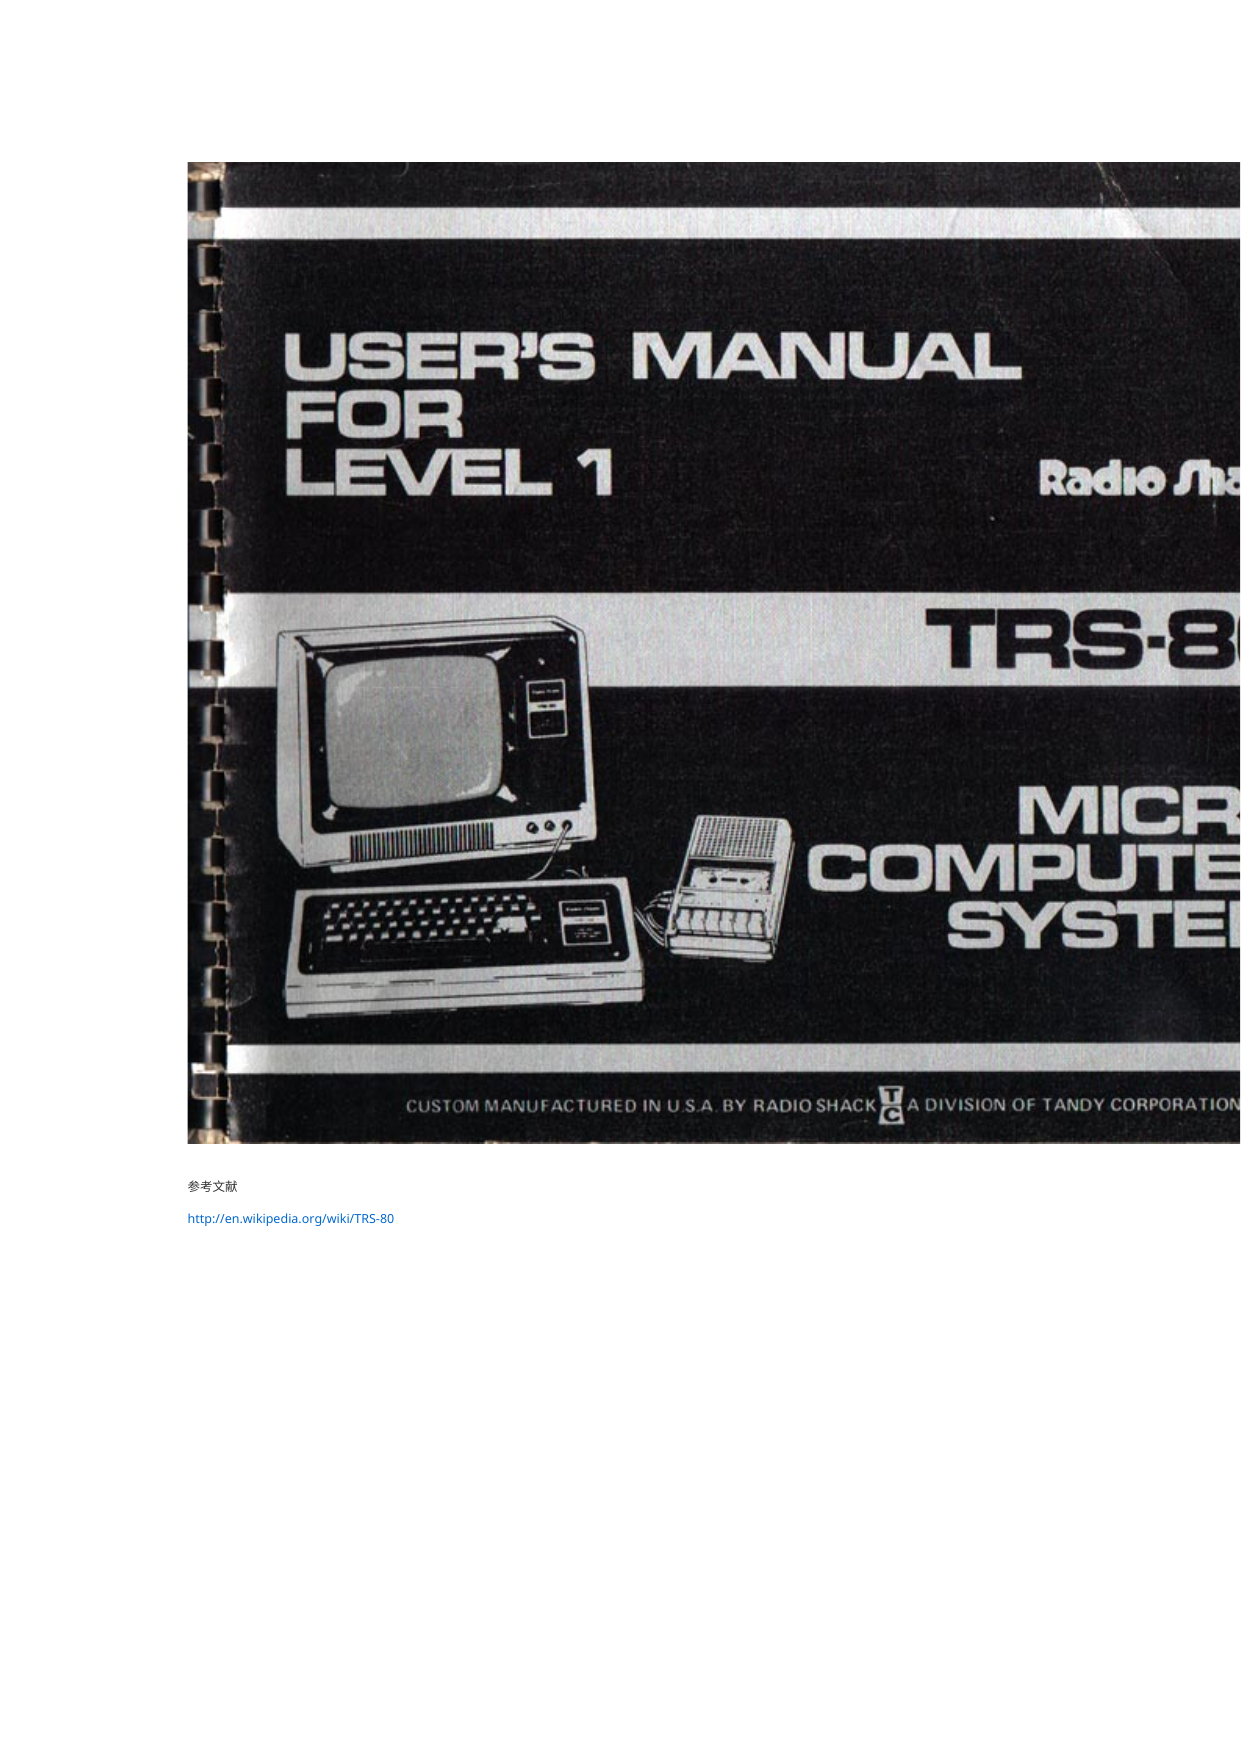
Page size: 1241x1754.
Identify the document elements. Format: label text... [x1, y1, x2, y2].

picture [187, 162, 1241, 1144]
text 参考文献 [187, 1169, 1053, 1202]
text http://en.wikipedia.org/wiki/TRS-80 [187, 1202, 1053, 1234]
